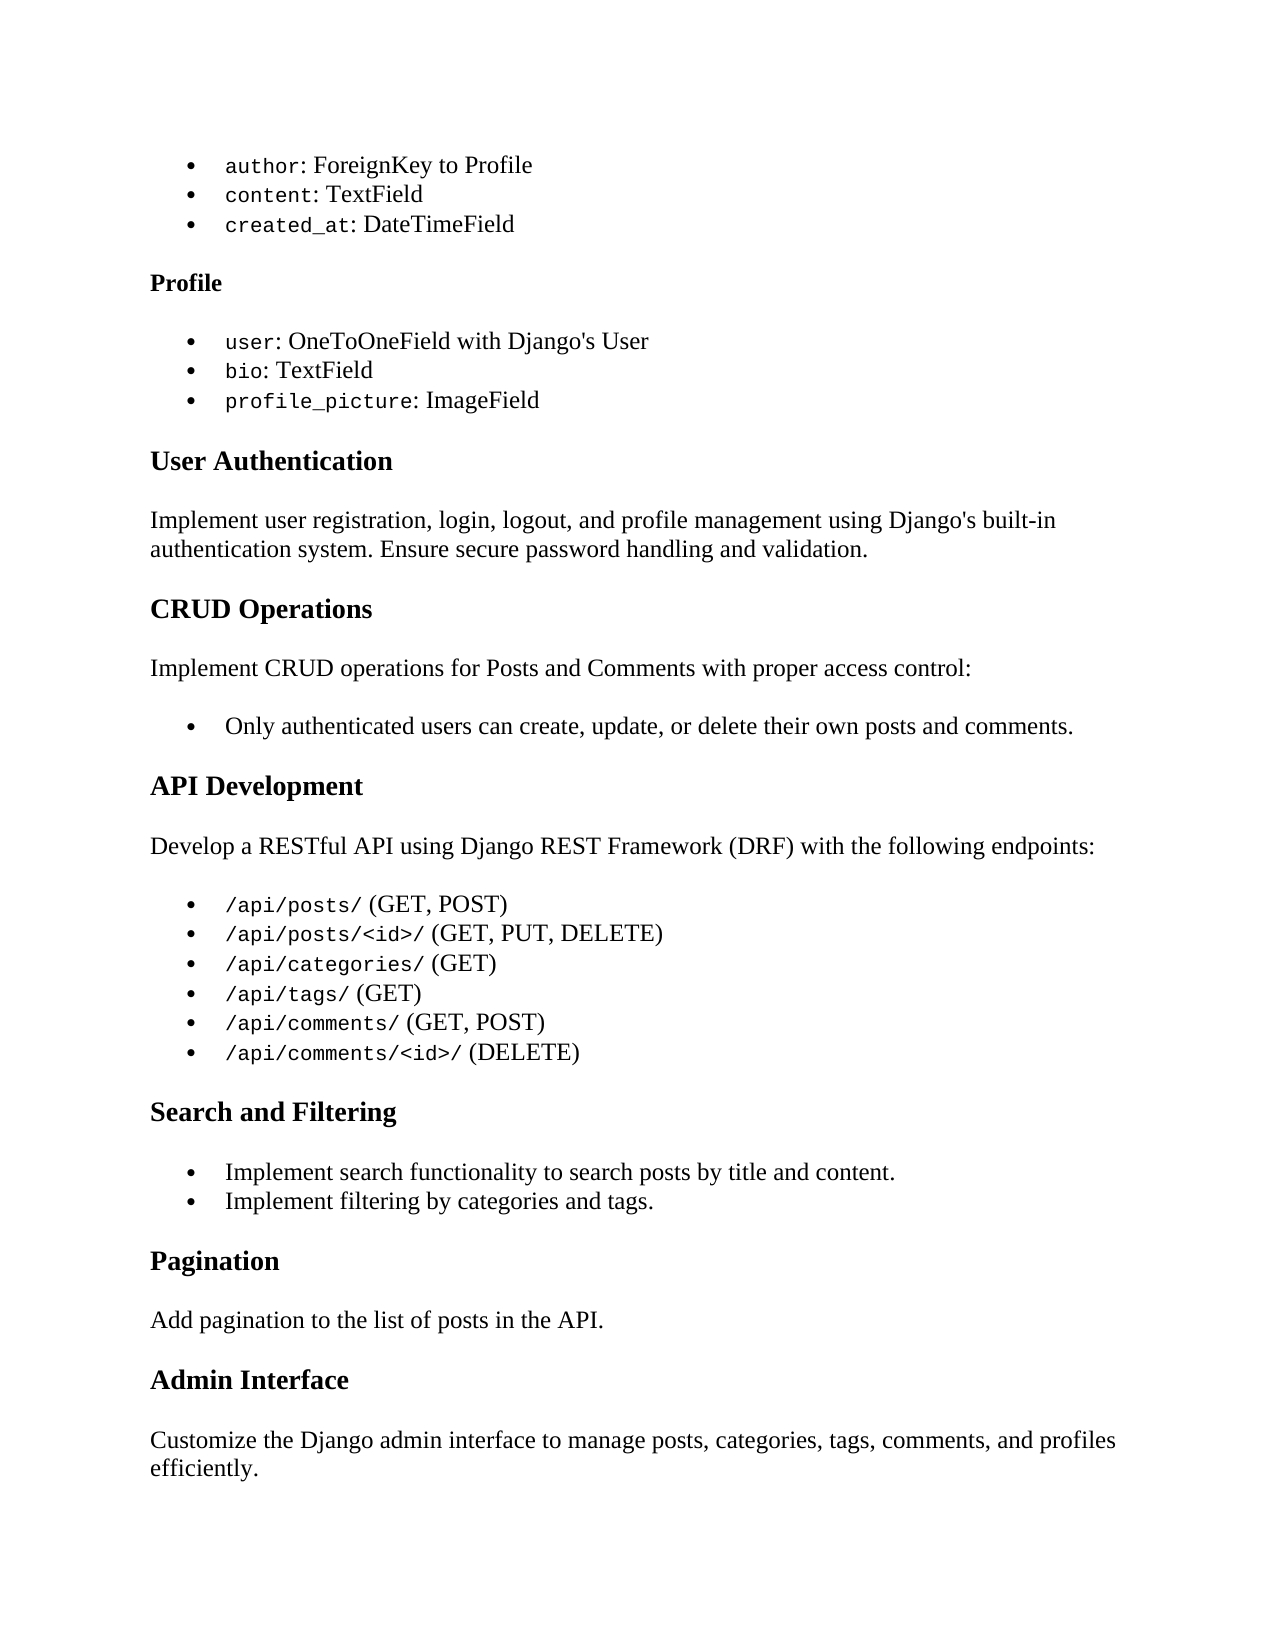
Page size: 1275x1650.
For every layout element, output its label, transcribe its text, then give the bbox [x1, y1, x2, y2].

text Pagination [150, 1244, 1125, 1276]
text Customize the Django admin interface to manage posts, categories, tags, comments, and profiles efficiently. [150, 1425, 1125, 1482]
list author: ForeignKey to Profile [187, 150, 1125, 179]
list profile_picture: ImageField [187, 385, 1125, 414]
text API Development [150, 769, 1125, 802]
text Admin Interface [150, 1363, 1125, 1396]
text Profile [150, 268, 1125, 297]
text CRUD Operations [150, 592, 1125, 624]
list /api/comments/<id>/ (DELETE) [187, 1037, 1125, 1066]
list created_at: DateTimeField [187, 209, 1125, 239]
list Only authenticated users can create, update, or delete their own posts and comments. [187, 711, 1125, 740]
list /api/posts/<id>/ (GET, PUT, DELETE) [187, 918, 1125, 948]
text Develop a RESTful API using Django REST Framework (DRF) with the following endpoints: [150, 831, 1125, 860]
text User Authentication [150, 444, 1125, 476]
text Search and Filtering [150, 1096, 1125, 1128]
list bio: TextField [187, 355, 1125, 385]
text Add pagination to the list of posts in the API. [150, 1305, 1125, 1334]
text Implement user registration, login, logout, and profile management using Django's built-in authentication system. Ensure secure password handling and validation. [150, 505, 1125, 563]
list /api/categories/ (GET) [187, 948, 1125, 978]
list /api/posts/ (GET, POST) [187, 889, 1125, 918]
list /api/tags/ (GET) [187, 978, 1125, 1007]
list Implement search functionality to search posts by title and content. [187, 1157, 1125, 1186]
list Implement filtering by categories and tags. [187, 1186, 1125, 1214]
text Implement CRUD operations for Posts and Comments with proper access control: [150, 653, 1125, 682]
list user: OneToOneField with Django's User [187, 326, 1125, 355]
list content: TextField [187, 179, 1125, 209]
list /api/comments/ (GET, POST) [187, 1007, 1125, 1037]
